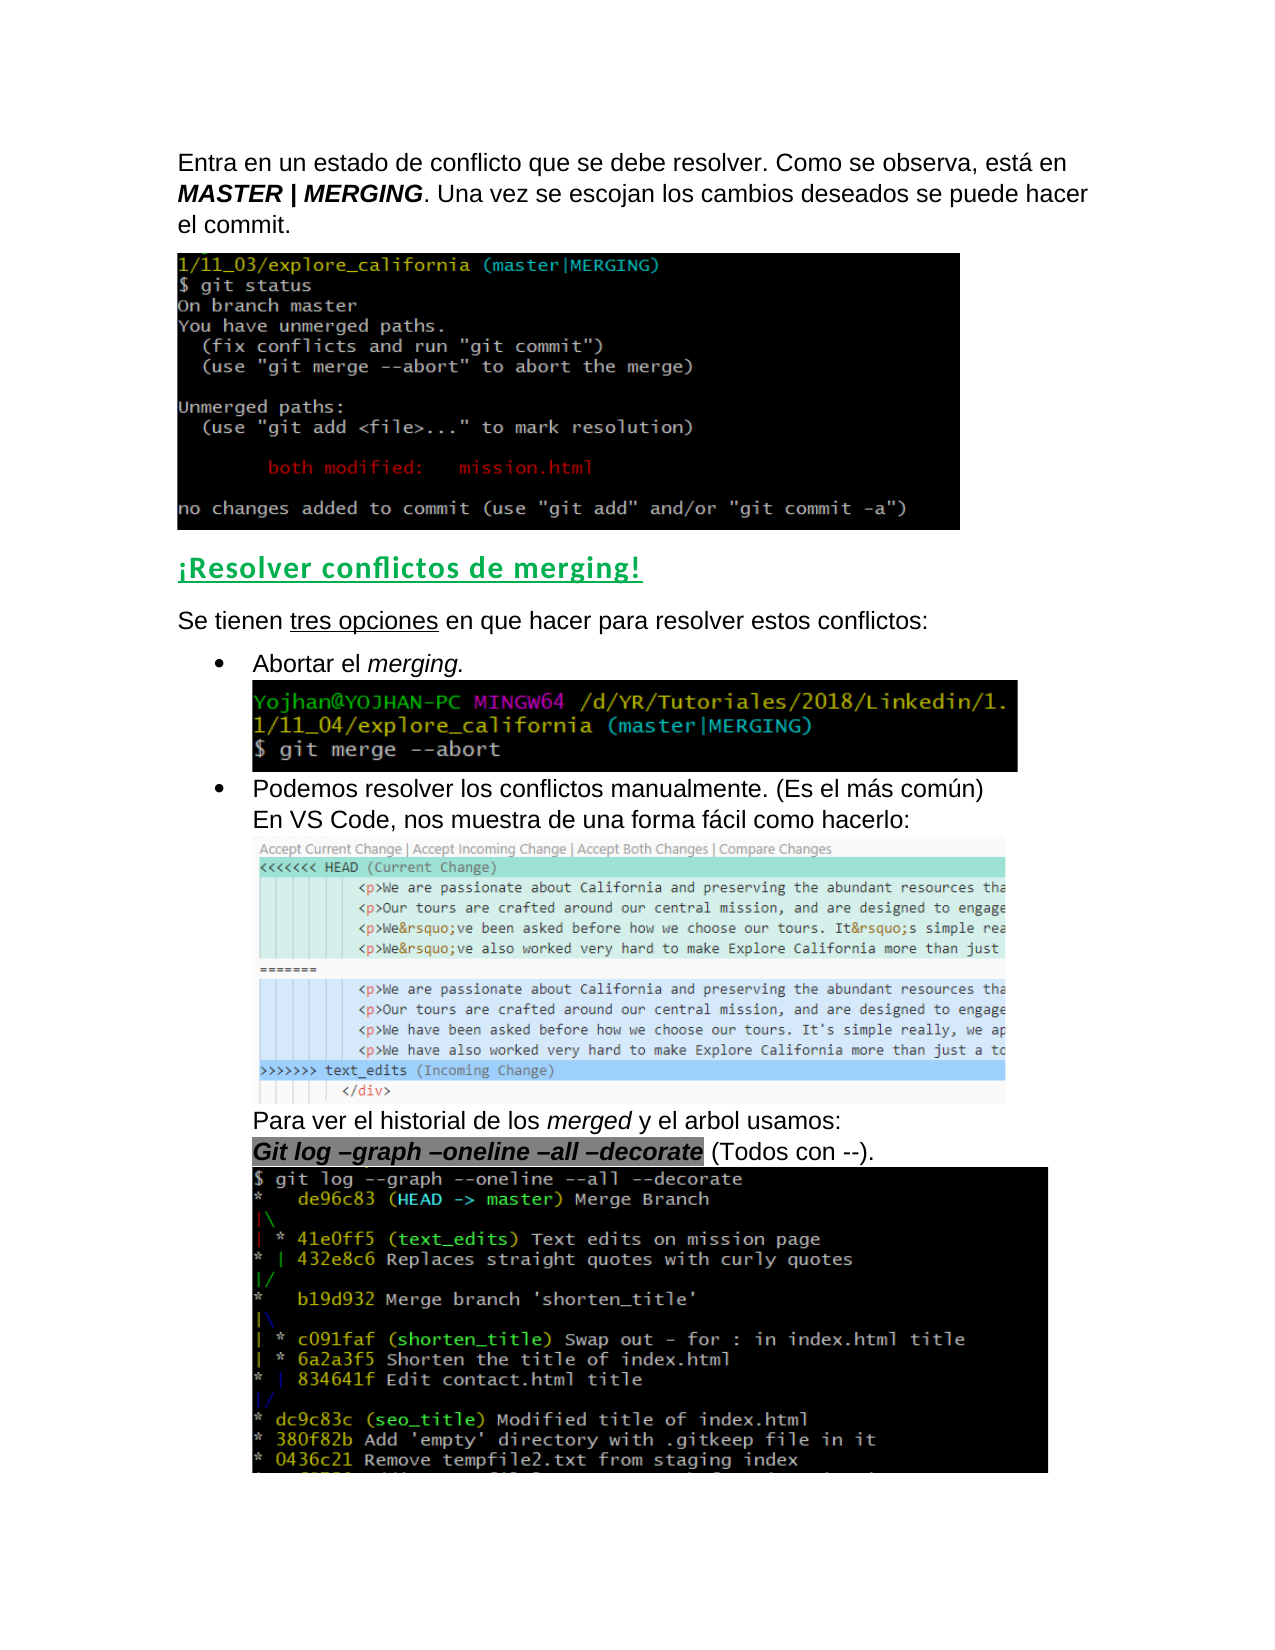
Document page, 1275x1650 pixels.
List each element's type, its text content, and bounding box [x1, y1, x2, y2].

picture [252, 680, 1018, 772]
text Se tienen tres opciones en que hacer para resolver estos conflictos: [177, 606, 1098, 635]
picture [252, 836, 1006, 1104]
text Entra en un estado de conflicto que se debe resolver. Como se observa, está en MASTER | MERGING. Una vez se escojan los cambios deseados se puede hacer el commit. [177, 148, 1098, 238]
list En VS Code, nos muestra de una forma fácil como hacerlo: [252, 805, 1098, 834]
list Abortar el merging. [215, 649, 1098, 678]
picture [177, 253, 960, 530]
list Para ver el historial de los merged y el arbol usamos: [252, 1106, 1098, 1134]
list Podemos resolver los conflictos manualmente. (Es el más común) [215, 774, 1098, 803]
subtitle ¡Resolver conflictos de merging! [177, 548, 1098, 586]
picture [252, 1167, 1049, 1473]
list Git log –graph –oneline –all –decorate (Todos con --). [704, 1137, 1098, 1166]
